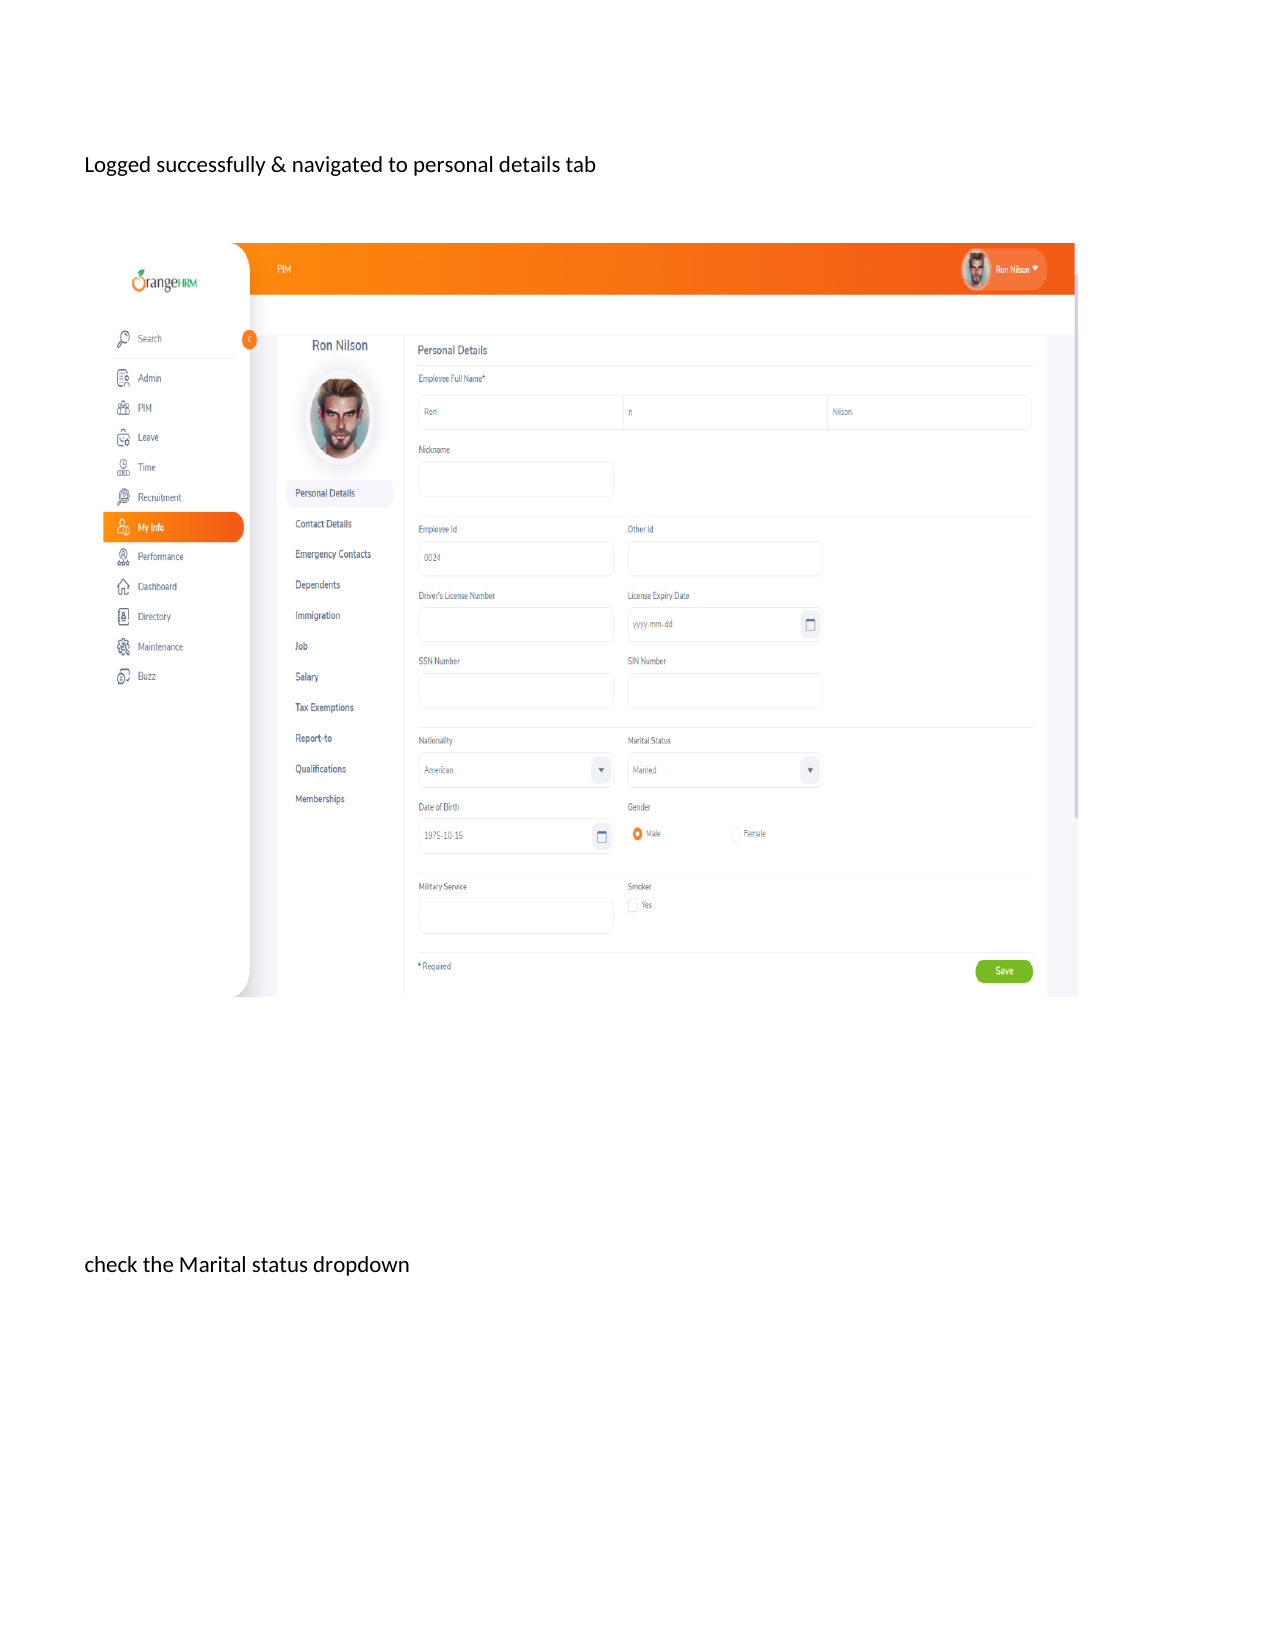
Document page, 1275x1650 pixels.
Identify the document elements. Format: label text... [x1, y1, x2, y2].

text Logged successfully & navigated to personal details tab [84, 150, 1200, 178]
text check the Marital status dropdown [84, 1250, 1200, 1278]
